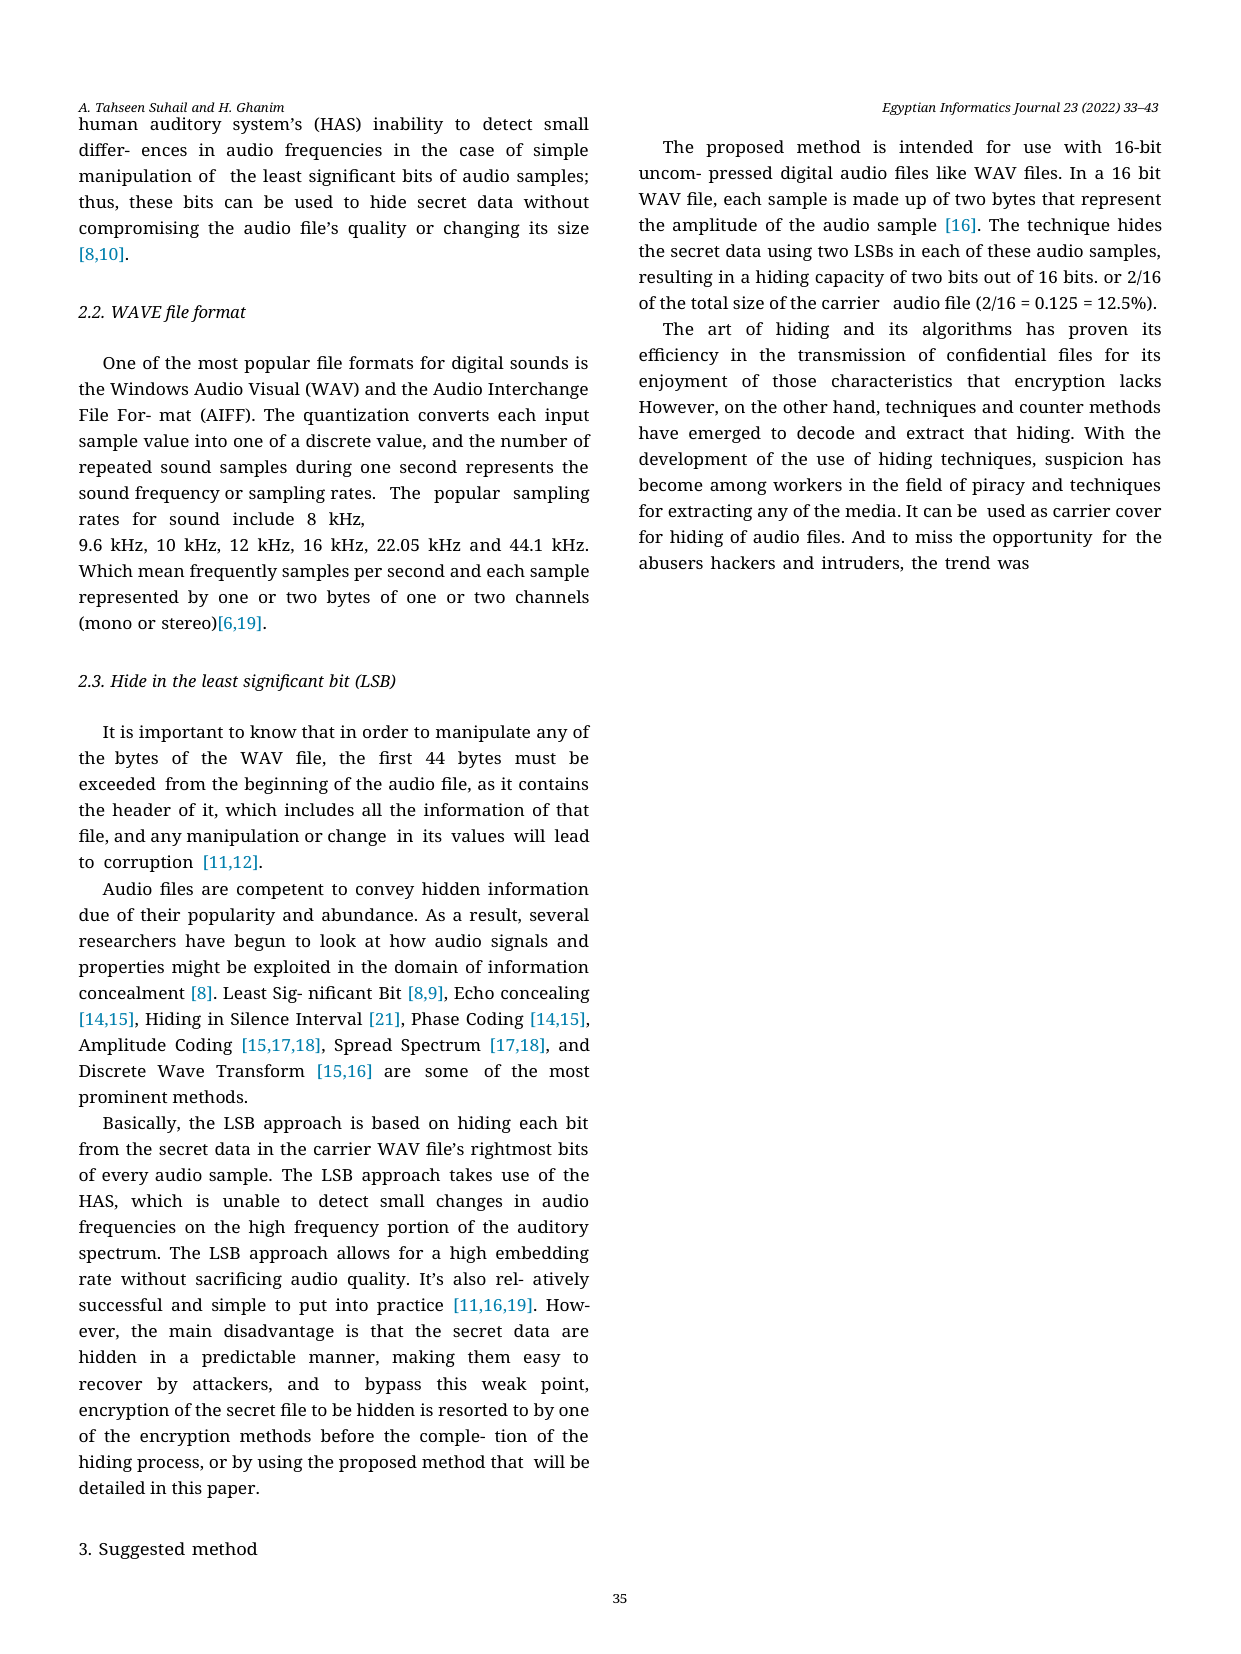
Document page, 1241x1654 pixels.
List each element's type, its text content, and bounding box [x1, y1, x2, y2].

text human auditory system’s (HAS) inability to detect small differ- ences in audio frequencies in the case of simple manipulation of the least significant bits of audio samples; thus, these bits can be used to hide secret data without compromising the audio file’s quality or changing its size [8,10]. [78, 112, 590, 265]
text It is important to know that in order to manipulate any of the bytes of the WAV file, the first 44 bytes must be exceeded from the beginning of the audio file, as it contains the header of it, which includes all the information of that file, and any manipulation or change in its values will lead to corruption [11,12]. [78, 721, 590, 874]
text Basically, the LSB approach is based on hiding each bit from the secret data in the carrier WAV file’s rightmost bits of every audio sample. The LSB approach takes use of the HAS, which is unable to detect small changes in audio frequencies on the high frequency portion of the auditory spectrum. The LSB approach allows for a high embedding rate without sacrificing audio quality. It’s also rel- atively successful and simple to put into practice [11,16,19]. How- ever, the main disadvantage is that the secret data are hidden in a predictable manner, making them easy to recover by attackers, and to bypass this weak point, encryption of the secret file to be hidden is resorted to by one of the encryption methods before the comple- tion of the hiding process, or by using the proposed method that will be detailed in this paper. [78, 1112, 590, 1499]
text The art of hiding and its algorithms has proven its efficiency in the transmission of confidential files for its enjoyment of those characteristics that encryption lacks However, on the other hand, techniques and counter methods have emerged to decode and extract that hiding. With the development of the use of hiding techniques, suspicion has become among workers in the field of piracy and techniques for extracting any of the media. It can be used as carrier cover for hiding of audio files. And to miss the opportunity for the abusers hackers and intruders, the trend was [638, 318, 1162, 575]
text Audio files are competent to convey hidden information due of their popularity and abundance. As a result, several researchers have begun to look at how audio signals and properties might be exploited in the domain of information concealment [8]. Least Sig- nificant Bit [8,9], Echo concealing [14,15], Hiding in Silence Interval [21], Phase Coding [14,15], Amplitude Coding [15,17,18], Spread Spectrum [17,18], and Discrete Wave Transform [15,16] are some of the most prominent methods. [78, 877, 590, 1108]
text The proposed method is intended for use with 16-bit uncom- pressed digital audio files like WAV files. In a 16 bit WAV file, each sample is made up of two bytes that represent the amplitude of the audio sample [16]. The technique hides the secret data using two LSBs in each of these audio samples, resulting in a hiding capacity of two bits out of 16 bits. or 2/16 of the total size of the carrier audio file (2/16 = 0.125 = 12.5%). [638, 135, 1162, 314]
text One of the most popular file formats for digital sounds is the Windows Audio Visual (WAV) and the Audio Interchange File For- mat (AIFF). The quantization converts each input sample value into one of a discrete value, and the number of repeated sound samples during one second represents the sound frequency or sampling rates. The popular sampling rates for sound include 8 kHz, [78, 352, 590, 531]
picture [545, 1013, 551, 1022]
text 9.6 kHz, 10 kHz, 12 kHz, 16 kHz, 22.05 kHz and 44.1 kHz. Which mean frequently samples per second and each sample represented by one or two bytes of one or two channels (mono or stereo)[6,19]. [78, 534, 590, 635]
list Hide in the least significant bit (LSB) [78, 670, 606, 692]
list WAVE file format [78, 300, 606, 323]
picture [94, 1013, 101, 1022]
list Suggested method [78, 1538, 606, 1561]
